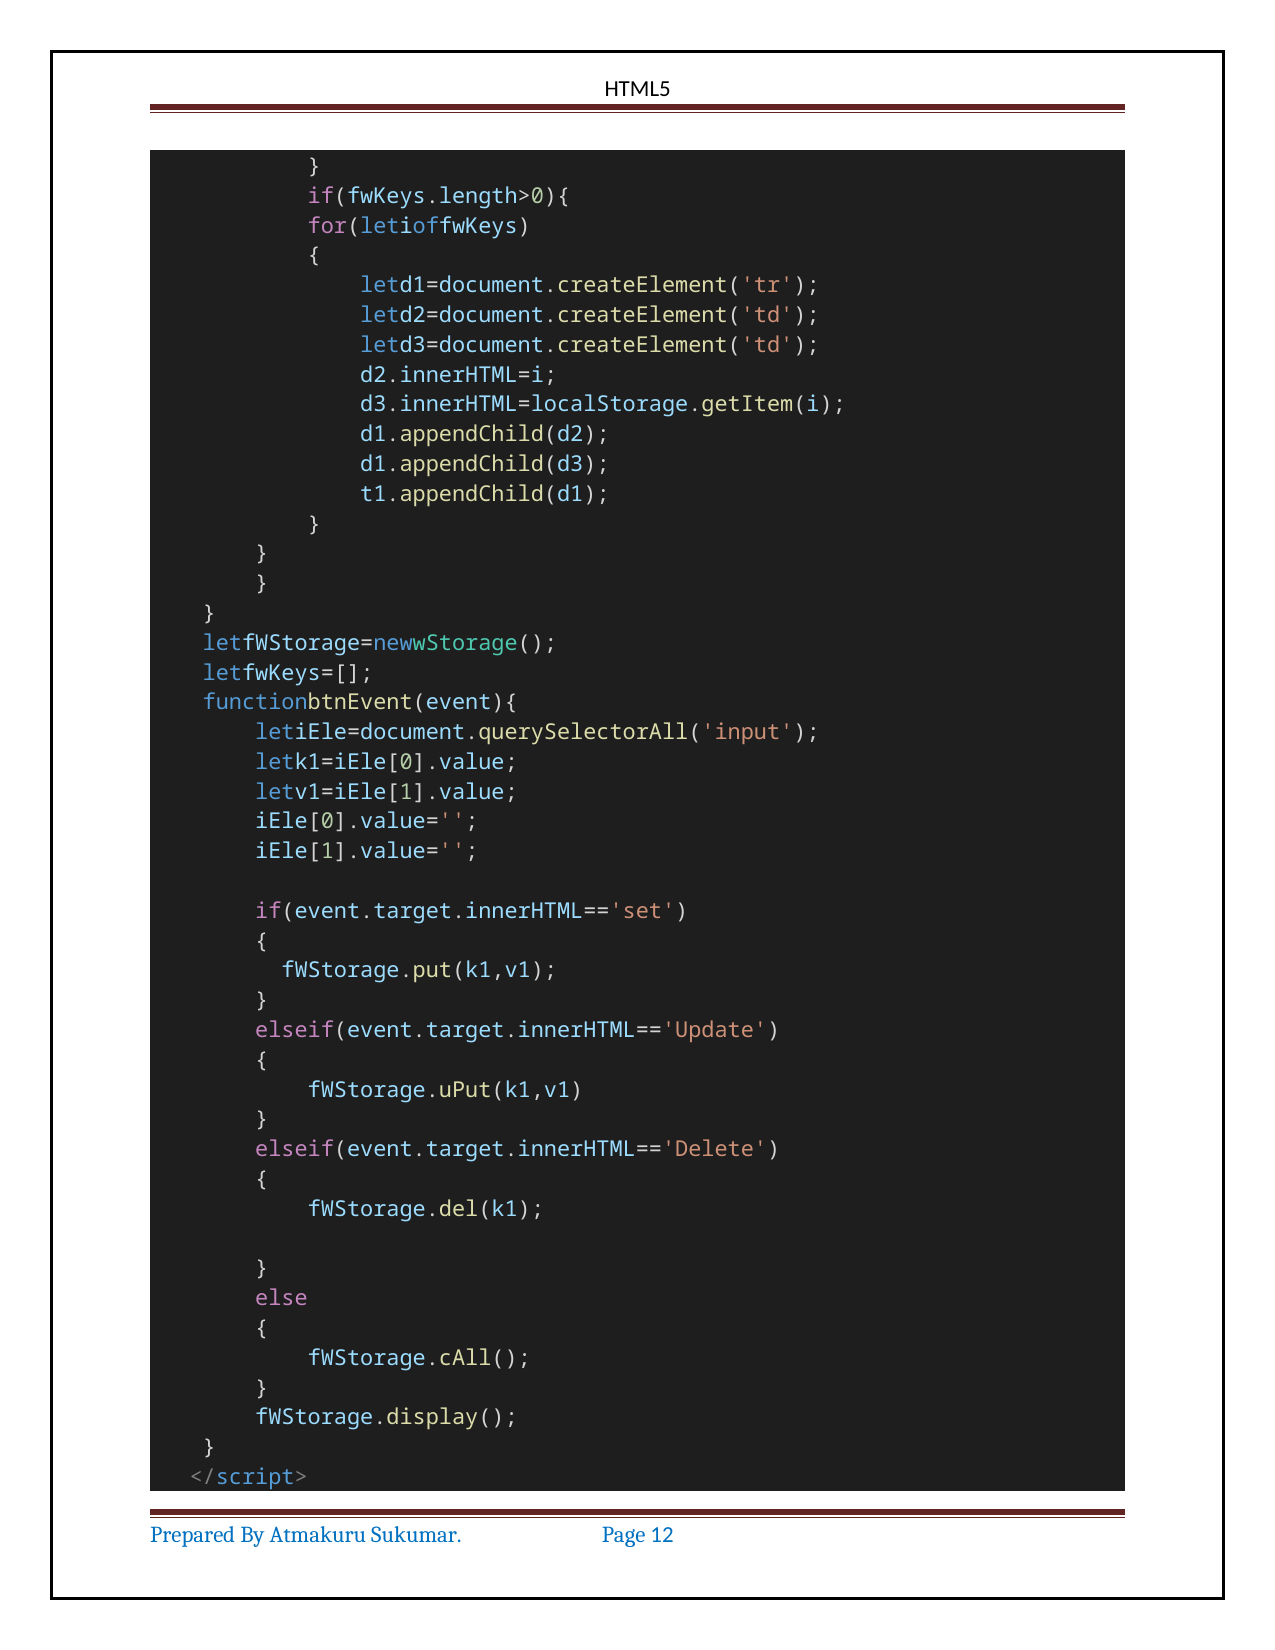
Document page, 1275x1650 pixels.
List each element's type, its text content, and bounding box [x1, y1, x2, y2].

text { [150, 1044, 1125, 1073]
text d1.appendChild(d3); [150, 448, 1125, 478]
text letd2=document.createElement('td'); [150, 299, 1125, 329]
text iEle[0].value=''; [150, 805, 1125, 835]
text } [150, 150, 1125, 180]
text for(letioffwKeys) [150, 209, 1125, 239]
text letiEle=document.querySelectorAll('input'); [150, 716, 1125, 746]
text } [150, 1252, 1125, 1282]
text iEle[1].value=''; [150, 835, 1125, 865]
text </script> [150, 1461, 1125, 1491]
text } [150, 567, 1125, 597]
text } [150, 537, 1125, 567]
text } [150, 597, 1125, 627]
text } [150, 1103, 1125, 1133]
text letd1=document.createElement('tr'); [150, 269, 1125, 299]
text { [150, 1163, 1125, 1193]
text t1.appendChild(d1); [150, 478, 1125, 507]
text d1.appendChild(d2); [150, 418, 1125, 448]
text fWStorage.del(k1); [150, 1193, 1125, 1222]
text d3.innerHTML=localStorage.getItem(i); [150, 388, 1125, 418]
text letv1=iEle[1].value; [150, 776, 1125, 805]
text { [150, 1312, 1125, 1342]
text fWStorage.uPut(k1,v1) [150, 1073, 1125, 1103]
text letk1=iEle[0].value; [150, 746, 1125, 776]
text fWStorage.cAll(); [150, 1342, 1125, 1371]
text fWStorage.display(); [150, 1401, 1125, 1431]
text if(event.target.innerHTML=='set') [150, 895, 1125, 924]
text } [150, 1431, 1125, 1461]
text else [150, 1282, 1125, 1312]
text functionbtnEvent(event){ [150, 686, 1125, 716]
text { [150, 239, 1125, 269]
text } [150, 507, 1125, 537]
text elseif(event.target.innerHTML=='Update') [150, 1014, 1125, 1044]
text } [150, 1371, 1125, 1401]
text letfwKeys=[]; [150, 656, 1125, 686]
text } [150, 984, 1125, 1014]
text letd3=document.createElement('td'); [150, 329, 1125, 358]
text d2.innerHTML=i; [150, 358, 1125, 388]
text if(fwKeys.length>0){ [150, 180, 1125, 209]
text letfWStorage=newwStorage(); [150, 627, 1125, 656]
text { [150, 924, 1125, 954]
text elseif(event.target.innerHTML=='Delete') [150, 1133, 1125, 1163]
text fWStorage.put(k1,v1); [150, 954, 1125, 984]
